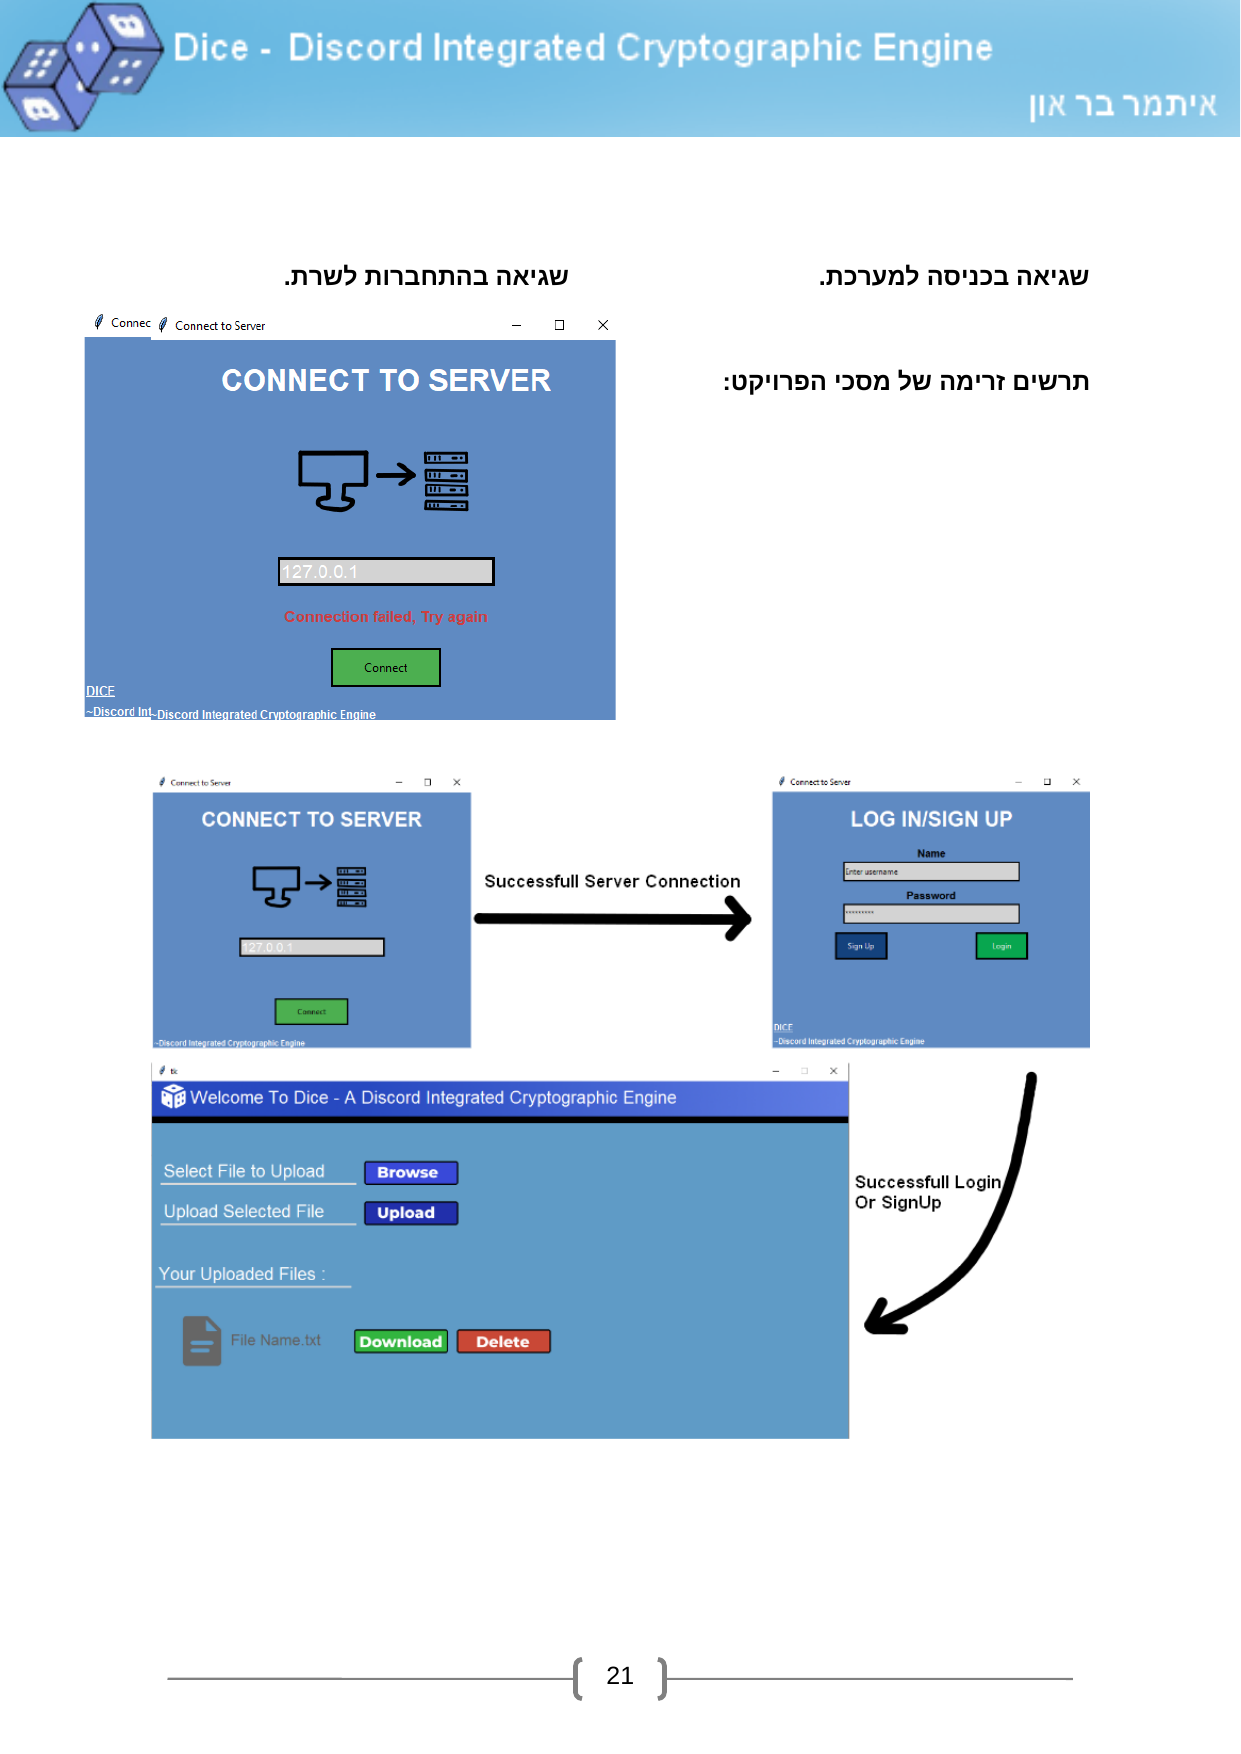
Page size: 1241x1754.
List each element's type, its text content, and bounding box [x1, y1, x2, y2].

text שגיאה בכניסה למערכת. שגיאה בהתחברות לשרת. [150, 262, 1090, 290]
picture [0, 0, 1241, 137]
picture [83, 312, 616, 719]
picture [151, 768, 1090, 1441]
text תרשים זרימה של מסכי הפרויקט: [616, 367, 1090, 396]
